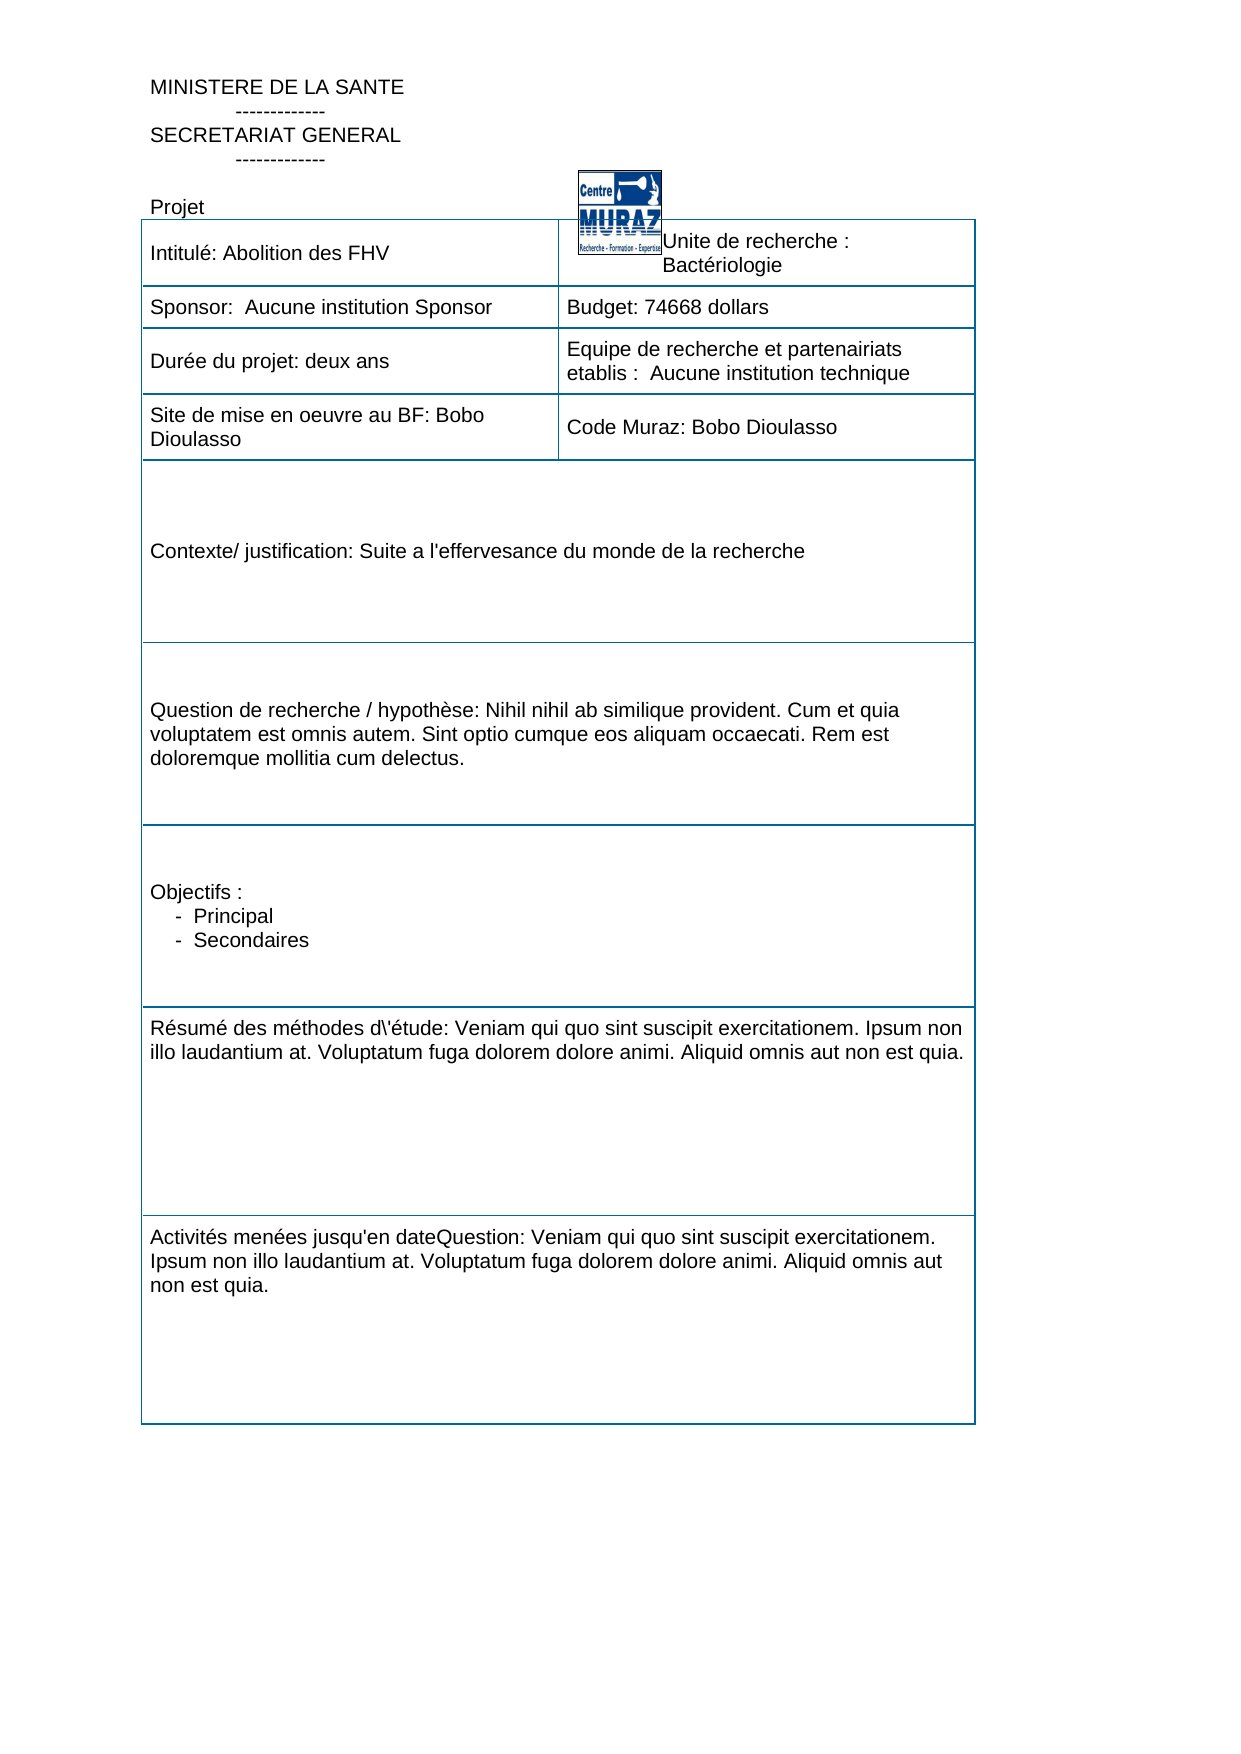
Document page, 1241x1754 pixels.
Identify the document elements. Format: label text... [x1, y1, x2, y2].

table_cell Durée du projet: deux ans [142, 328, 558, 393]
picture [579, 171, 661, 195]
table_header Intitulé: Abolition des FHV [142, 220, 558, 285]
table_cell Code Muraz: Bobo Dioulasso [559, 395, 974, 459]
text Projet [150, 195, 1090, 219]
table_cell Equipe de recherche et partenairiats etablis : Aucune institution technique [559, 329, 974, 393]
table_header Unite de recherche : Bactériologie [559, 220, 974, 285]
table_cell Objectifs : - Principal - Secondaires [142, 825, 974, 1006]
table_cell Résumé des méthodes d\'étude: Veniam qui quo sint suscipit exercitationem. Ipsum non illo laudantium at. Voluptatum fuga dolorem dolore animi. Aliquid omnis aut non est quia. [142, 1007, 974, 1214]
table_cell Activités menées jusqu'en dateQuestion: Veniam qui quo sint suscipit exercitationem. Ipsum non illo laudantium at. Voluptatum fuga dolorem dolore animi. Aliquid omnis aut non est quia. [142, 1216, 974, 1423]
table_cell Question de recherche / hypothèse: Nihil nihil ab similique provident. Cum et quia voluptatem est omnis autem. Sint optio cumque eos aliquam occaecati. Rem est doloremque mollitia cum delectus. [142, 643, 974, 824]
table_cell Budget: 74668 dollars [559, 287, 974, 327]
table_cell Sponsor: Aucune institution Sponsor [142, 286, 558, 327]
table_cell Contexte/ justification: Suite a l'effervesance du monde de la recherche [142, 460, 974, 642]
table_cell Site de mise en oeuvre au BF: Bobo Dioulasso [142, 394, 558, 459]
